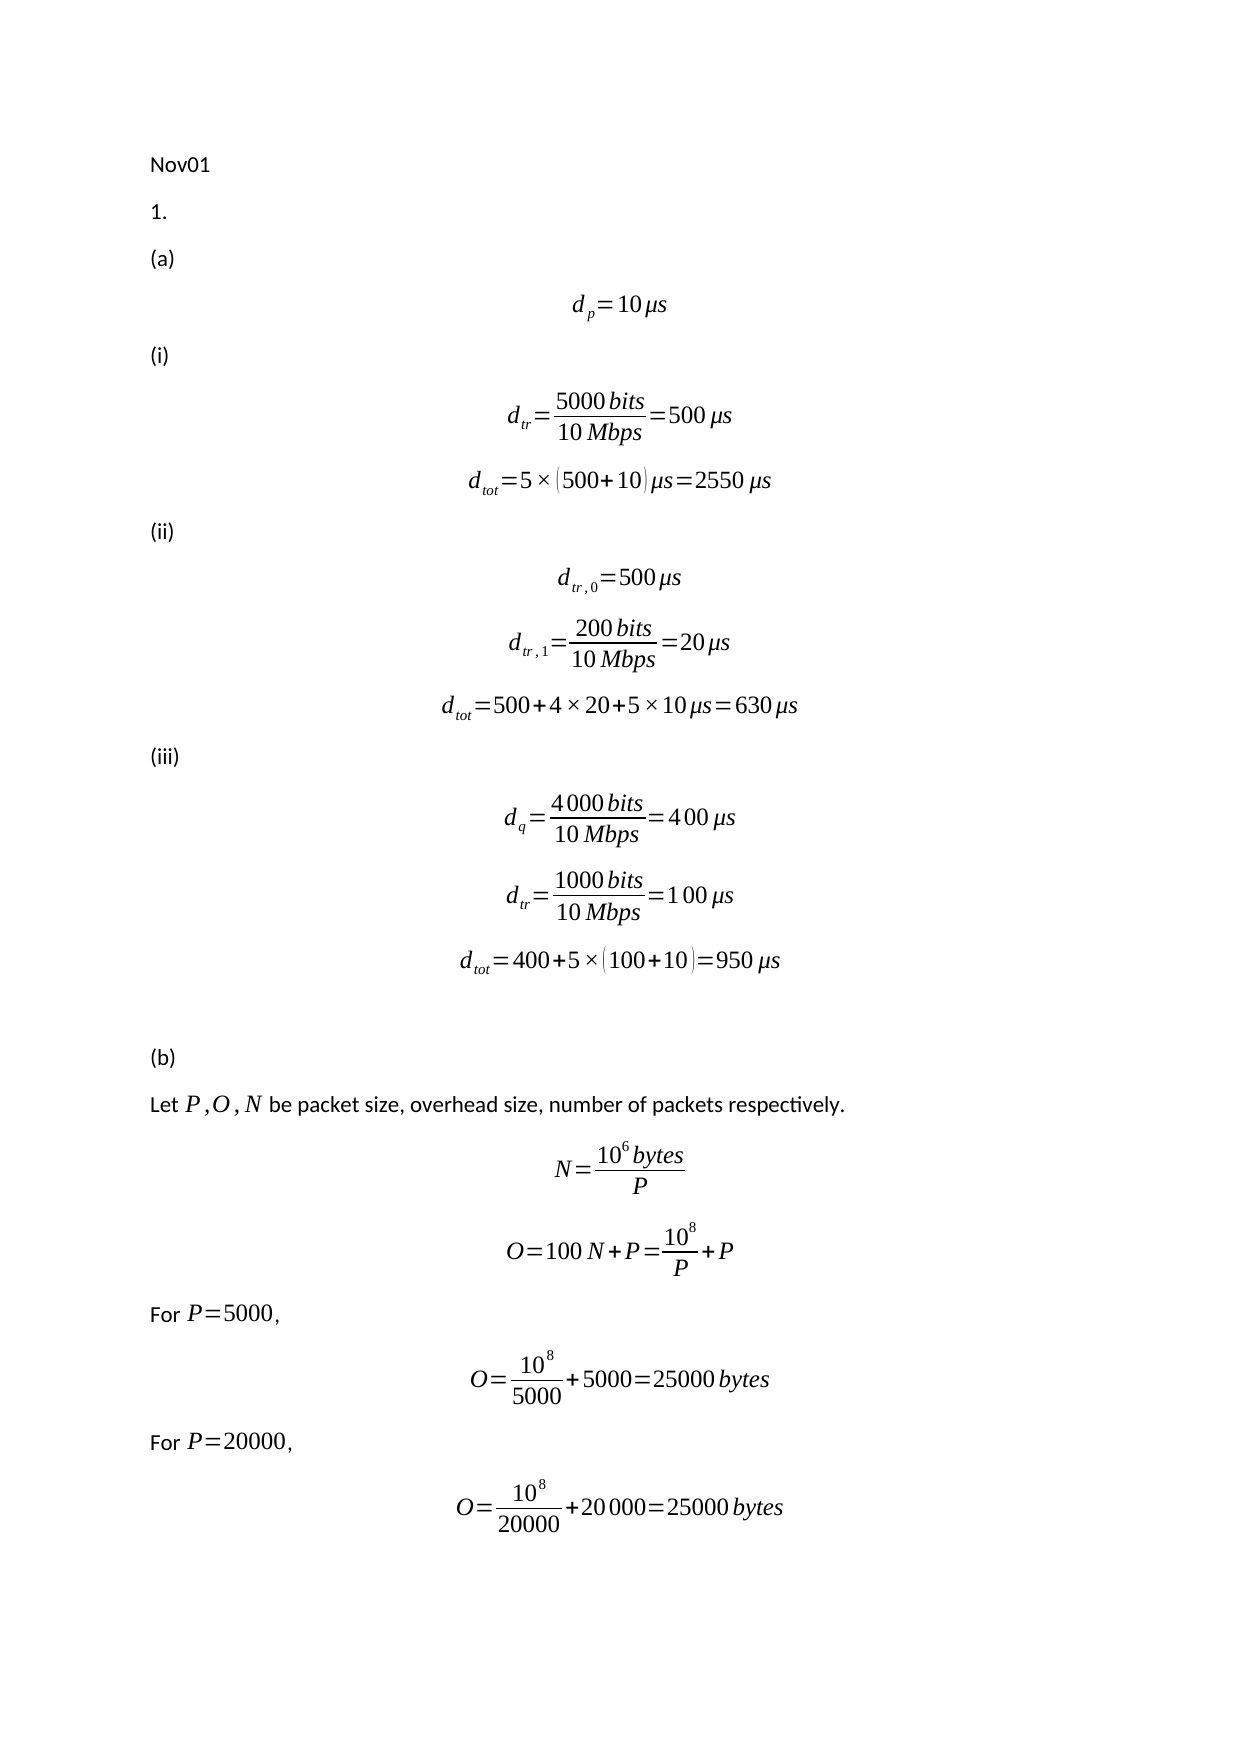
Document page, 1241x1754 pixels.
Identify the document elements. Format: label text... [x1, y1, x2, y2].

text For , [150, 1300, 1090, 1328]
text (i) [150, 341, 1090, 369]
text Let be packet size, overhead size, number of packets respectively. [150, 1090, 1090, 1118]
text For , [150, 1428, 1090, 1456]
text (a) [150, 244, 1090, 272]
text (b) [150, 1043, 1090, 1071]
text 1. [150, 197, 1090, 225]
text Nov01 [150, 150, 1090, 178]
text (iii) [150, 742, 1090, 770]
text (ii) [150, 517, 1090, 545]
